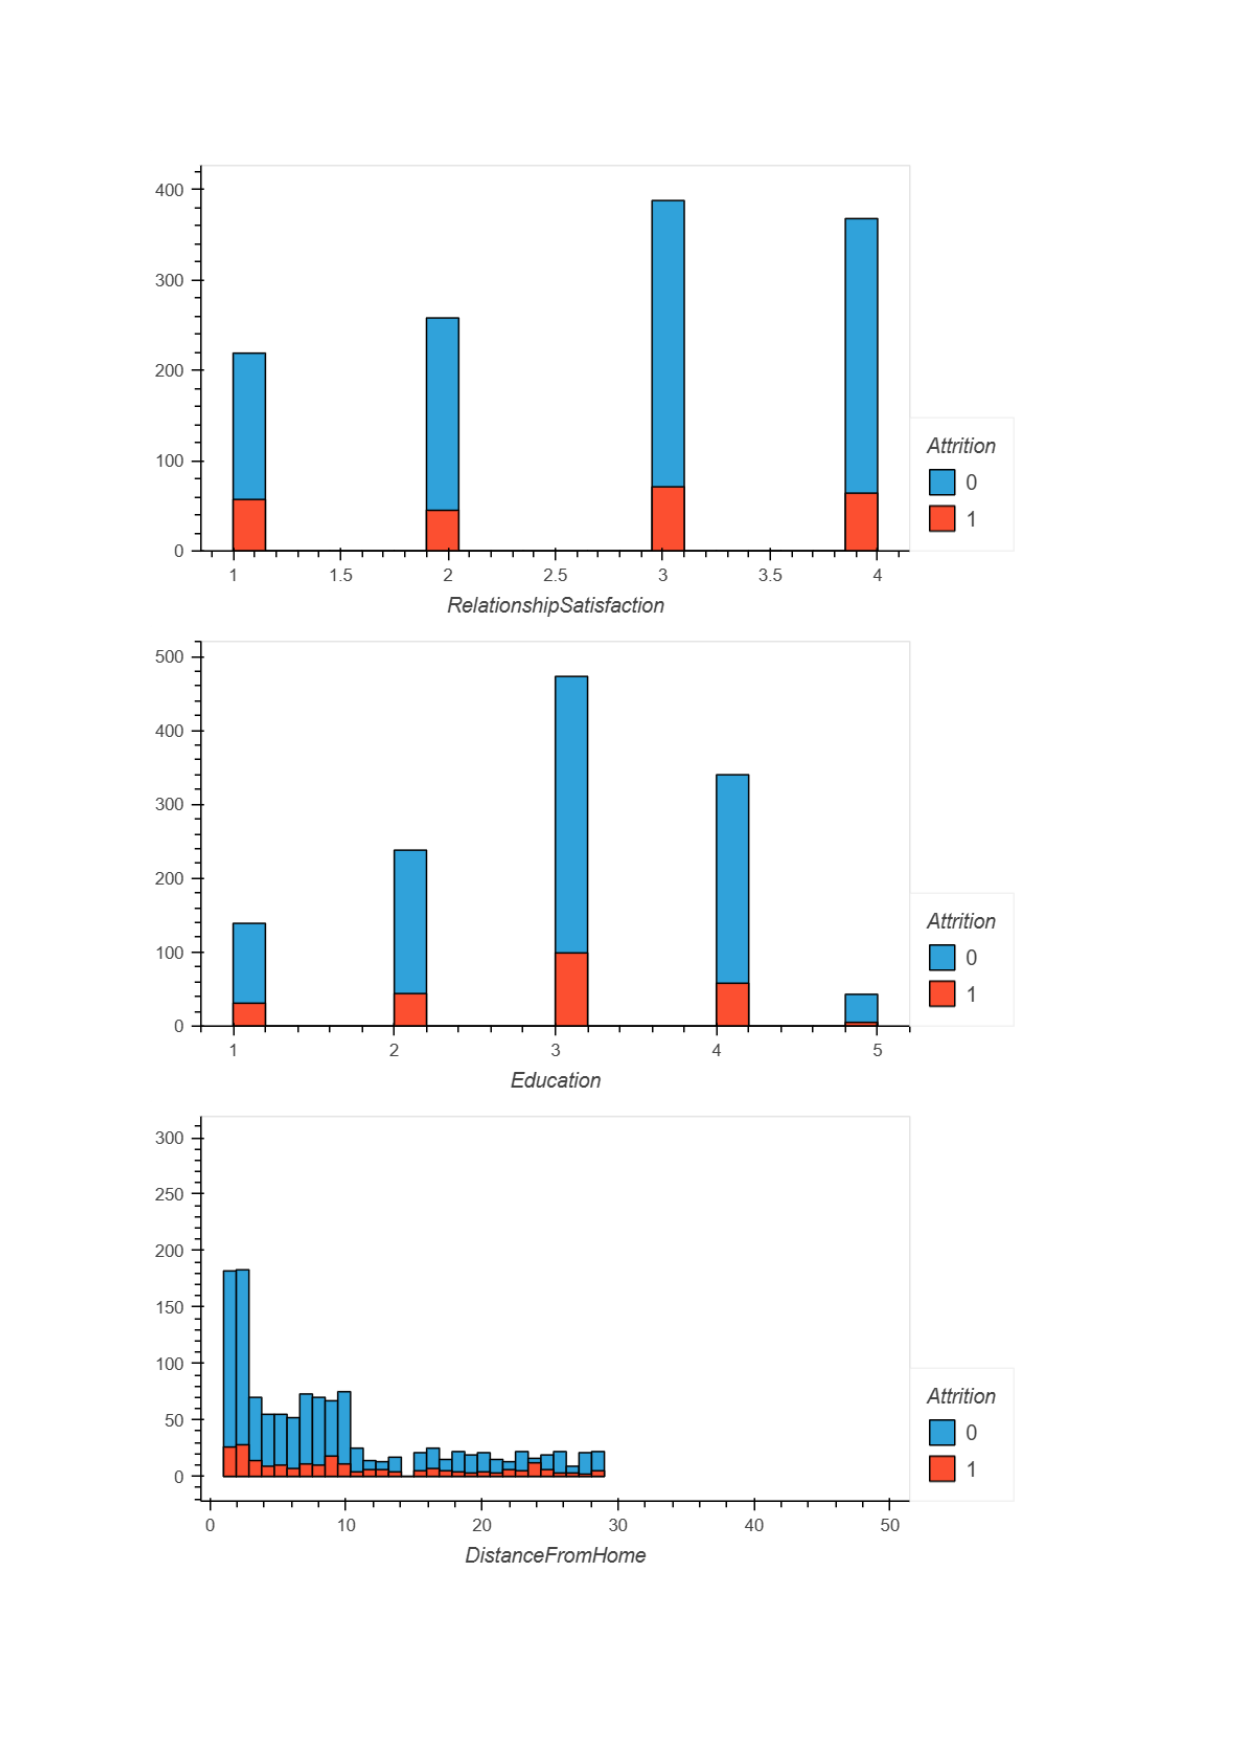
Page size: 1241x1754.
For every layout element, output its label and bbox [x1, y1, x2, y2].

picture [150, 625, 1091, 1096]
picture [150, 1100, 1091, 1571]
picture [150, 150, 1091, 621]
